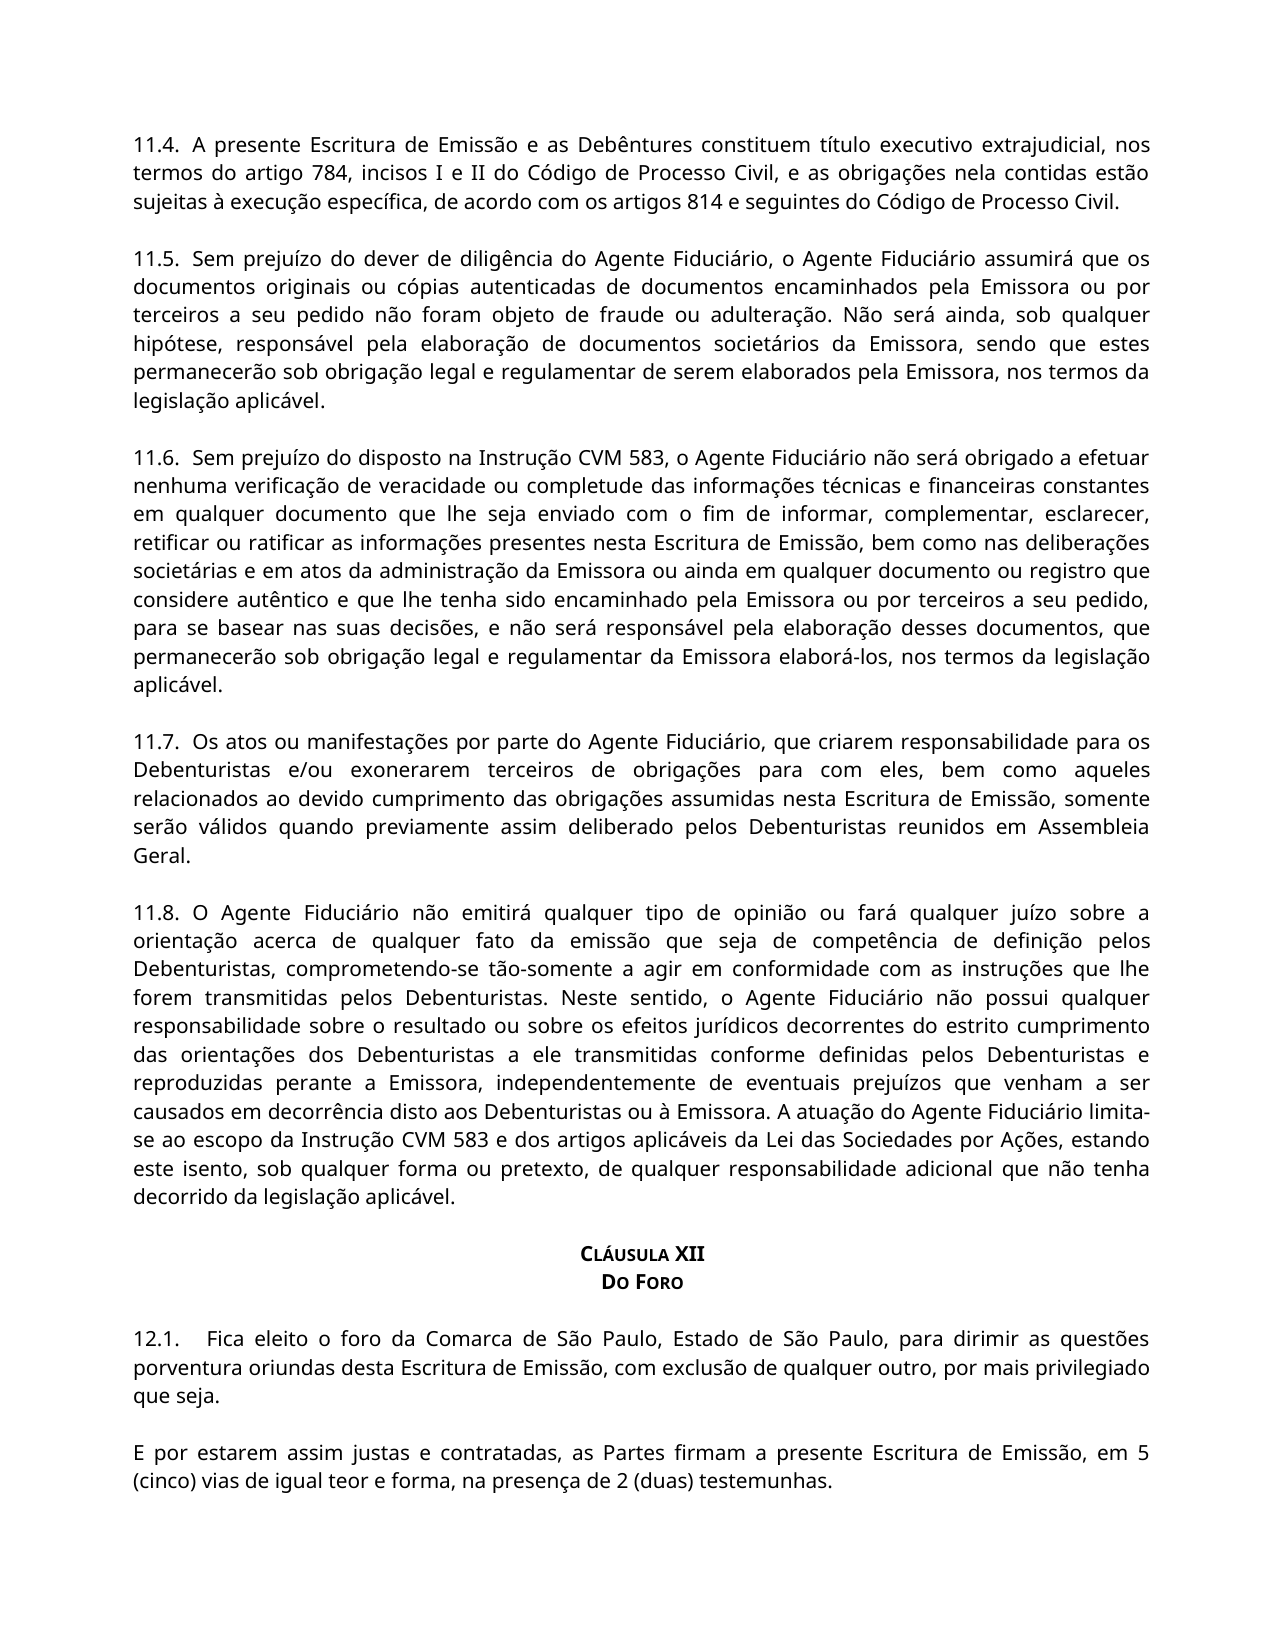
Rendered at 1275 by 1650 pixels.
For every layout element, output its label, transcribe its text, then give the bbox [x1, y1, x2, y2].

list O Agente Fiduciário não emitirá qualquer tipo de opinião ou fará qualquer juízo sobre a orientação acerca de qualquer fato da emissão que seja de competência de definição pelos Debenturistas, comprometendo-se tão-somente a agir em conformidade com as instruções que lhe forem transmitidas pelos Debenturistas. Neste sentido, o Agente Fiduciário não possui qualquer responsabilidade sobre o resultado ou sobre os efeitos jurídicos decorrentes do estrito cumprimento das orientações dos Debenturistas a ele transmitidas conforme definidas pelos Debenturistas e reproduzidas perante a Emissora, independentemente de eventuais prejuízos que venham a ser causados em decorrência disto aos Debenturistas ou à Emissora. A atuação do Agente Fiduciário limita-se ao escopo da Instrução CVM 583 e dos artigos aplicáveis da Lei das Sociedades por Ações, estando este isento, sob qualquer forma ou pretexto, de qualquer responsabilidade adicional que não tenha decorrido da legislação aplicável. [133, 898, 1152, 1211]
list A presente Escritura de Emissão e as Debêntures constituem título executivo extrajudicial, nos termos do artigo 784, incisos I e II do Código de Processo Civil, e as obrigações nela contidas estão sujeitas à execução específica, de acordo com os artigos 814 e seguintes do Código de Processo Civil. [133, 130, 1152, 215]
text Cláusula XII [133, 1239, 1152, 1267]
list Fica eleito o foro da Comarca de São Paulo, Estado de São Paulo, para dirimir as questões porventura oriundas desta Escritura de Emissão, com exclusão de qualquer outro, por mais privilegiado que seja. [133, 1324, 1152, 1409]
list Sem prejuízo do disposto na Instrução CVM 583, o Agente Fiduciário não será obrigado a efetuar nenhuma verificação de veracidade ou completude das informações técnicas e financeiras constantes em qualquer documento que lhe seja enviado com o fim de informar, complementar, esclarecer, retificar ou ratificar as informações presentes nesta Escritura de Emissão, bem como nas deliberações societárias e em atos da administração da Emissora ou ainda em qualquer documento ou registro que considere autêntico e que lhe tenha sido encaminhado pela Emissora ou por terceiros a seu pedido, para se basear nas suas decisões, e não será responsável pela elaboração desses documentos, que permanecerão sob obrigação legal e regulamentar da Emissora elaborá-los, nos termos da legislação aplicável. [133, 443, 1152, 699]
list Sem prejuízo do dever de diligência do Agente Fiduciário, o Agente Fiduciário assumirá que os documentos originais ou cópias autenticadas de documentos encaminhados pela Emissora ou por terceiros a seu pedido não foram objeto de fraude ou adulteração. Não será ainda, sob qualquer hipótese, responsável pela elaboração de documentos societários da Emissora, sendo que estes permanecerão sob obrigação legal e regulamentar de serem elaborados pela Emissora, nos termos da legislação aplicável. [133, 244, 1152, 414]
text E por estarem assim justas e contratadas, as Partes firmam a presente Escritura de Emissão, em 5 (cinco) vias de igual teor e forma, na presença de 2 (duas) testemunhas. [133, 1438, 1152, 1495]
text Do Foro [133, 1267, 1152, 1296]
list Os atos ou manifestações por parte do Agente Fiduciário, que criarem responsabilidade para os Debenturistas e/ou exonerarem terceiros de obrigações para com eles, bem como aqueles relacionados ao devido cumprimento das obrigações assumidas nesta Escritura de Emissão, somente serão válidos quando previamente assim deliberado pelos Debenturistas reunidos em Assembleia Geral. [133, 727, 1152, 869]
